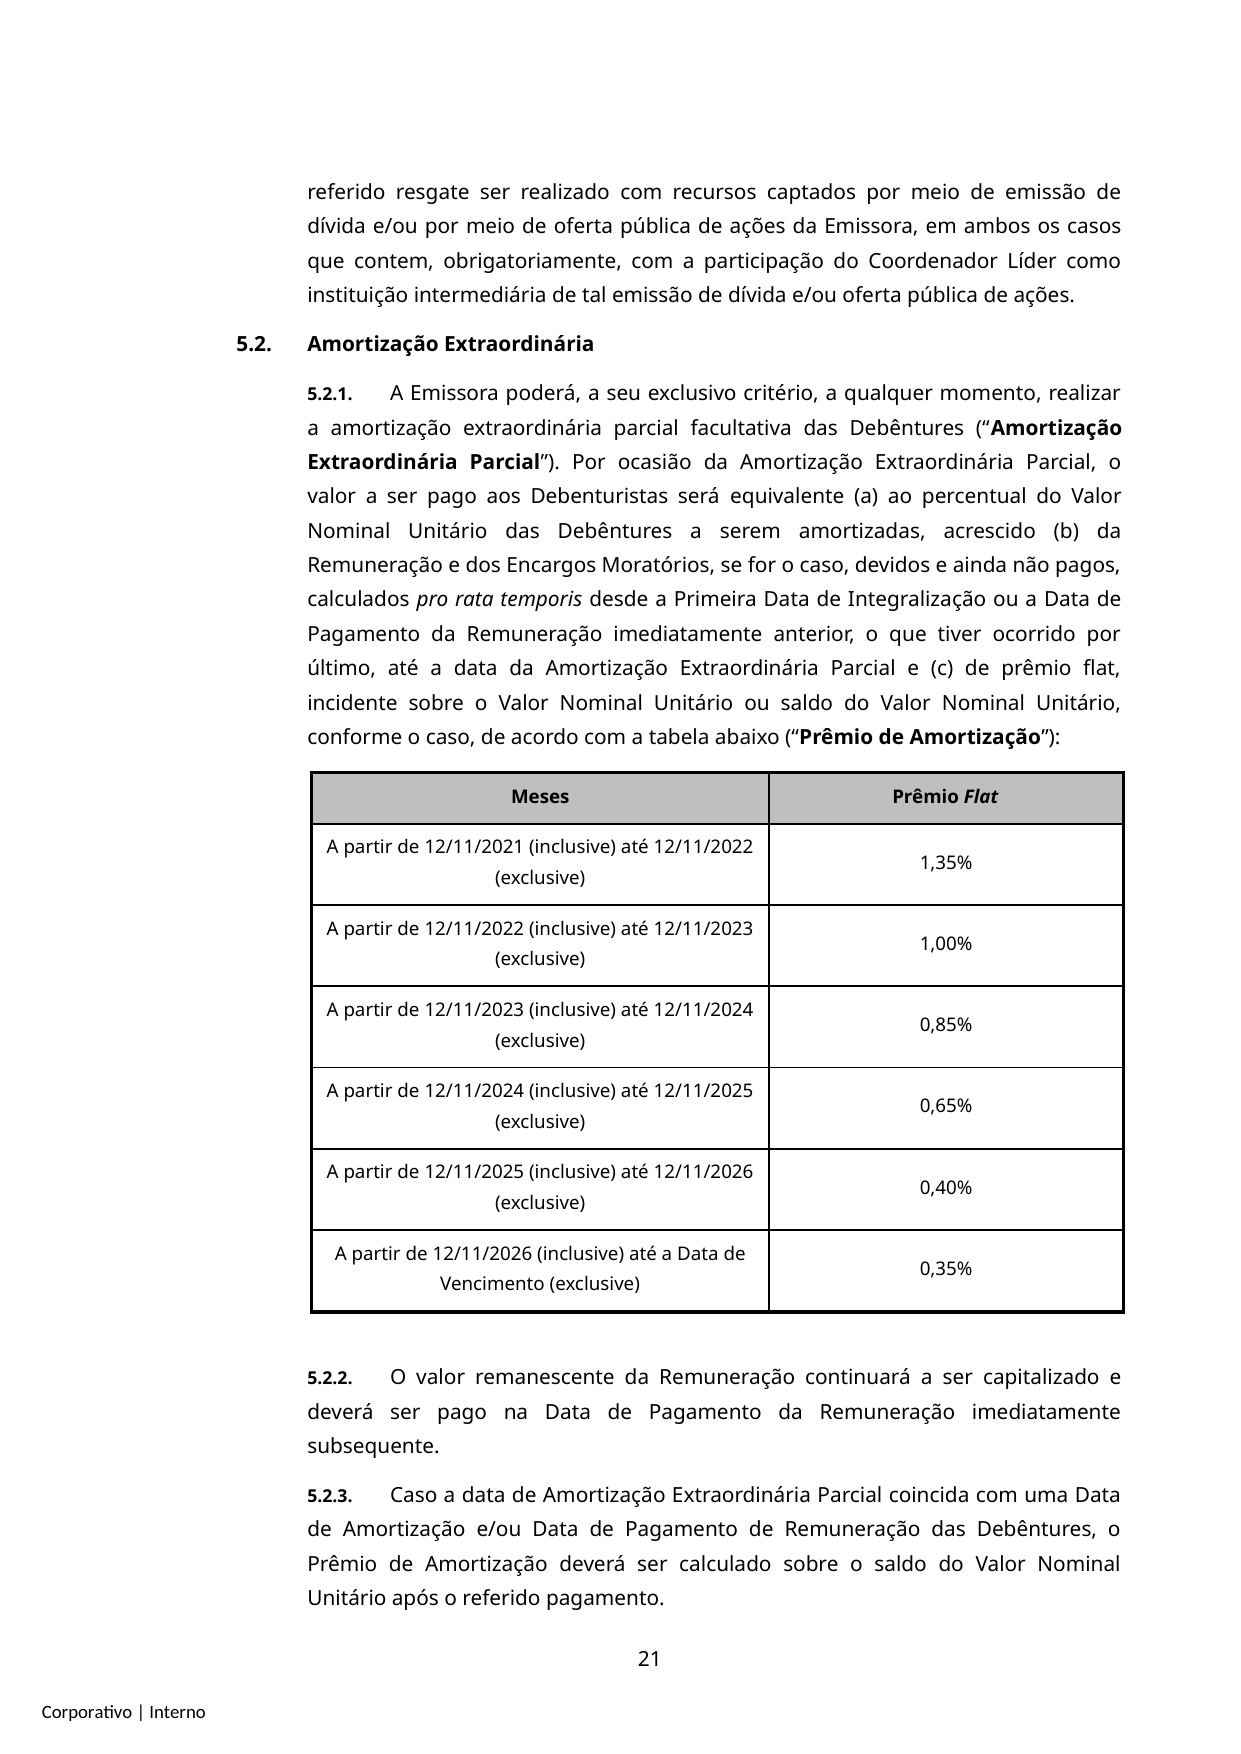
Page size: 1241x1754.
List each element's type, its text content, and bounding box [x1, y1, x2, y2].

table_cell A partir de 12/11/2021 (inclusive) até 12/11/2022 (exclusive) [313, 825, 768, 904]
table_cell 0,35% [770, 1231, 1122, 1310]
text O valor remanescente da Remuneração continuará a ser capitalizado e deverá ser pago na Data de Pagamento da Remuneração imediatamente subsequente. [307, 1362, 1122, 1460]
table_cell 0,85% [770, 987, 1122, 1067]
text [307, 177, 1122, 309]
table_cell 0,65% [770, 1068, 1122, 1148]
table_cell A partir de 12/11/2023 (inclusive) até 12/11/2024 (exclusive) [313, 987, 768, 1067]
table_header Prêmio Flat [770, 774, 1122, 823]
table_header Meses [313, 774, 768, 823]
table_cell 1,35% [770, 825, 1122, 904]
text A Emissora poderá, a seu exclusivo critério, a qualquer momento, realizar a amortização extraordinária parcial facultativa das Debêntures (“Amortização Extraordinária Parcial”). Por ocasião da Amortização Extraordinária Parcial, o valor a ser pago aos Debenturistas será equivalente (a) ao percentual do Valor Nominal Unitário das Debêntures a serem amortizadas, acrescido (b) da Remuneração e dos Encargos Moratórios, se for o caso, devidos e ainda não pagos, calculados pro rata temporis desde a Primeira Data de Integralização ou a Data de Pagamento da Remuneração imediatamente anterior, o que tiver ocorrido por último, até a data da Amortização Extraordinária Parcial e (c) de prêmio flat, incidente sobre o Valor Nominal Unitário ou saldo do Valor Nominal Unitário, conforme o caso, de acordo com a tabela abaixo (“Prêmio de Amortização”): [307, 378, 1122, 750]
table_cell A partir de 12/11/2025 (inclusive) até 12/11/2026 (exclusive) [313, 1150, 768, 1229]
text Caso a data de Amortização Extraordinária Parcial coincida com uma Data de Amortização e/ou Data de Pagamento de Remuneração das Debêntures, o Prêmio de Amortização deverá ser calculado sobre o saldo do Valor Nominal Unitário após o referido pagamento. [307, 1480, 1122, 1612]
table_cell 1,00% [770, 906, 1122, 985]
table_cell A partir de 12/11/2024 (inclusive) até 12/11/2025 (exclusive) [313, 1068, 768, 1148]
table_cell A partir de 12/11/2026 (inclusive) até a Data de Vencimento (exclusive) [313, 1231, 768, 1310]
table_cell 0,40% [770, 1150, 1122, 1229]
table_cell A partir de 12/11/2022 (inclusive) até 12/11/2023 (exclusive) [313, 906, 768, 985]
text Amortização Extraordinária [236, 329, 1122, 358]
